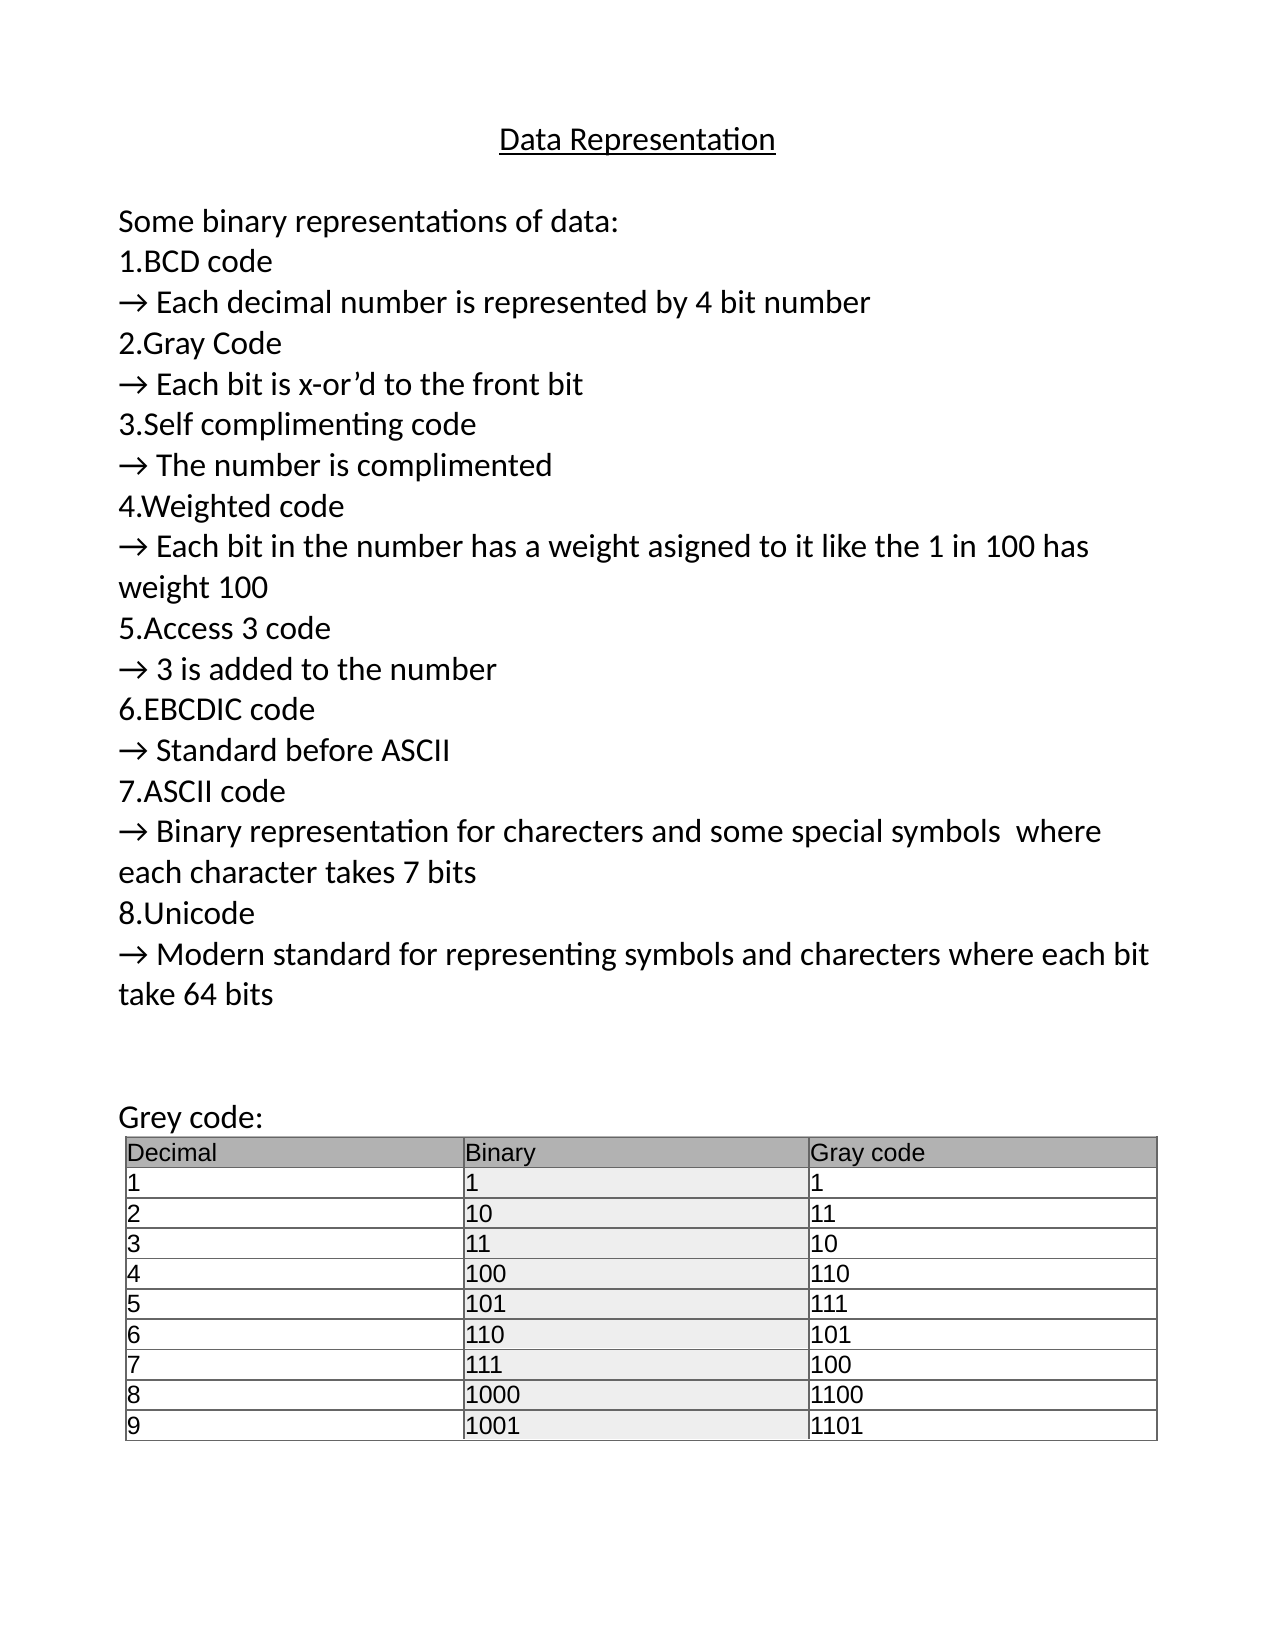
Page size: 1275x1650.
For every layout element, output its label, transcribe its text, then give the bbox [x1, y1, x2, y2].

table_cell 7 [127, 1350, 463, 1379]
table_cell 1001 [465, 1411, 808, 1439]
table_cell 1000 [465, 1381, 808, 1409]
table_cell 101 [465, 1290, 808, 1318]
text 1.BCD code [118, 240, 1157, 281]
text → Standard before ASCII [118, 729, 1157, 770]
table_header Binary [465, 1138, 808, 1167]
table_cell 6 [127, 1320, 463, 1348]
table_cell 110 [465, 1320, 808, 1348]
table_cell 1101 [810, 1411, 1156, 1439]
text 6.EBCDIC code [118, 688, 1157, 729]
table_cell 110 [810, 1259, 1156, 1288]
table_cell 100 [810, 1350, 1156, 1379]
table_cell 1 [810, 1168, 1156, 1197]
text → Each bit is x-or’d to the front bit [118, 362, 1157, 403]
text → Each decimal number is represented by 4 bit number [118, 281, 1157, 322]
text Some binary representations of data: [118, 199, 1157, 240]
text → Each bit in the number has a weight asigned to it like the 1 in 100 has weight 100 [118, 525, 1157, 607]
table_cell 1100 [810, 1381, 1156, 1409]
table_header Decimal [127, 1138, 463, 1167]
table_cell 3 [127, 1229, 463, 1258]
table_cell 2 [127, 1199, 463, 1227]
text 2.Gray Code [118, 322, 1157, 362]
table_cell 111 [810, 1290, 1156, 1318]
text Data Representation [118, 118, 1157, 159]
table_cell 11 [810, 1199, 1156, 1227]
table_cell 100 [465, 1259, 808, 1288]
table_cell 11 [465, 1229, 808, 1258]
table_cell 111 [465, 1350, 808, 1379]
table_cell 1 [465, 1168, 808, 1197]
table_cell 4 [127, 1259, 463, 1288]
table_header Gray code [810, 1138, 1156, 1167]
table_cell 5 [127, 1290, 463, 1318]
text 5.Access 3 code [118, 607, 1157, 648]
text 8.Unicode [118, 892, 1157, 933]
table_cell 1 [127, 1168, 463, 1197]
table_cell 8 [127, 1381, 463, 1409]
text Grey code: [118, 1096, 1157, 1136]
text 3.Self complimenting code [118, 403, 1157, 444]
text 4.Weighted code [118, 485, 1157, 525]
text 7.ASCII code [118, 770, 1157, 811]
table_cell 10 [810, 1229, 1156, 1258]
text → Binary representation for charecters and some special symbols where each character takes 7 bits [118, 811, 1157, 892]
table_cell 9 [127, 1411, 463, 1439]
text → The number is complimented [118, 444, 1157, 485]
text → Modern standard for representing symbols and charecters where each bit take 64 bits [118, 933, 1157, 1014]
table_cell 101 [810, 1320, 1156, 1348]
text → 3 is added to the number [118, 648, 1157, 688]
table_cell 10 [465, 1199, 808, 1227]
